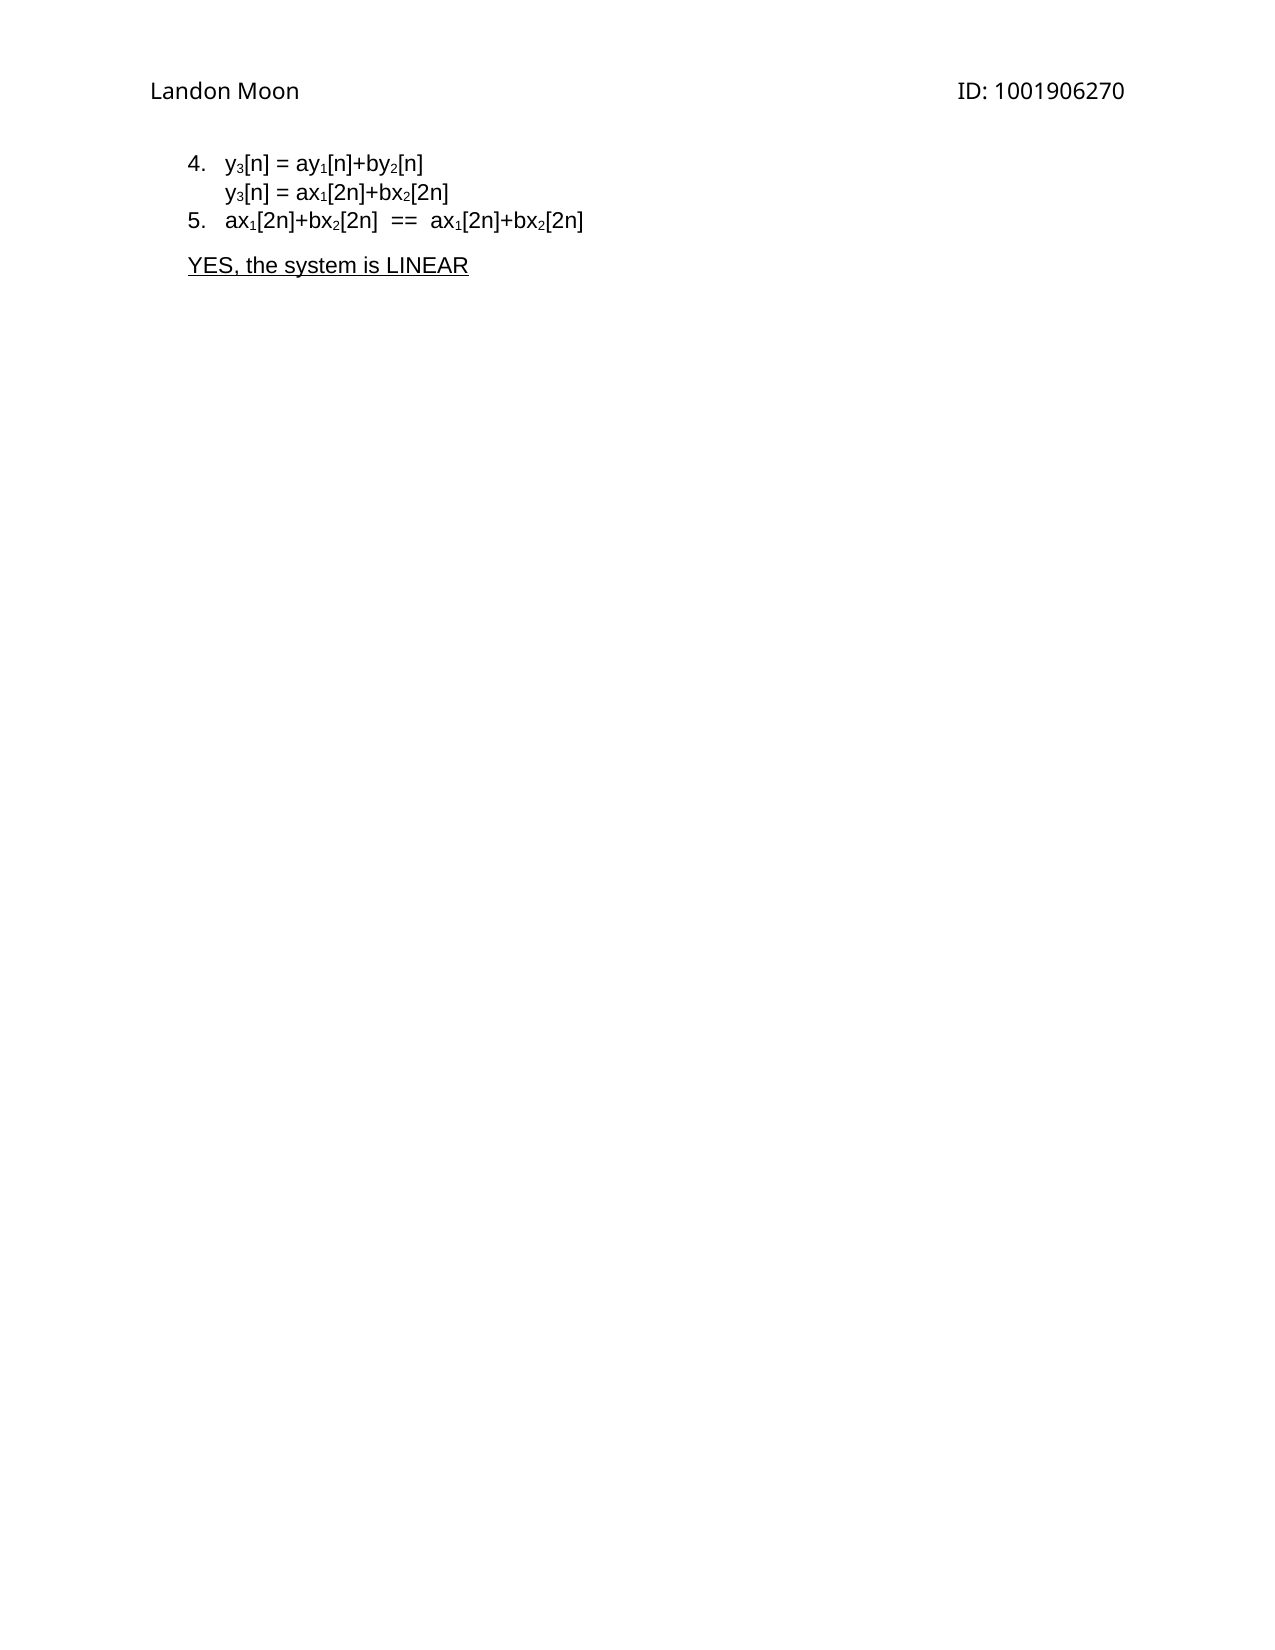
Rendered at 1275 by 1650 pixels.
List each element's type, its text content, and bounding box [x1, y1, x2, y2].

list y3[n] = ax1[2n]+bx2[2n] [225, 178, 1125, 205]
list y3[n] = ay1[n]+by2[n] [187, 150, 1125, 176]
list ax1[2n]+bx2[2n] == ax1[2n]+bx2[2n] [187, 207, 1125, 233]
text YES, the system is LINEAR [187, 252, 1125, 278]
